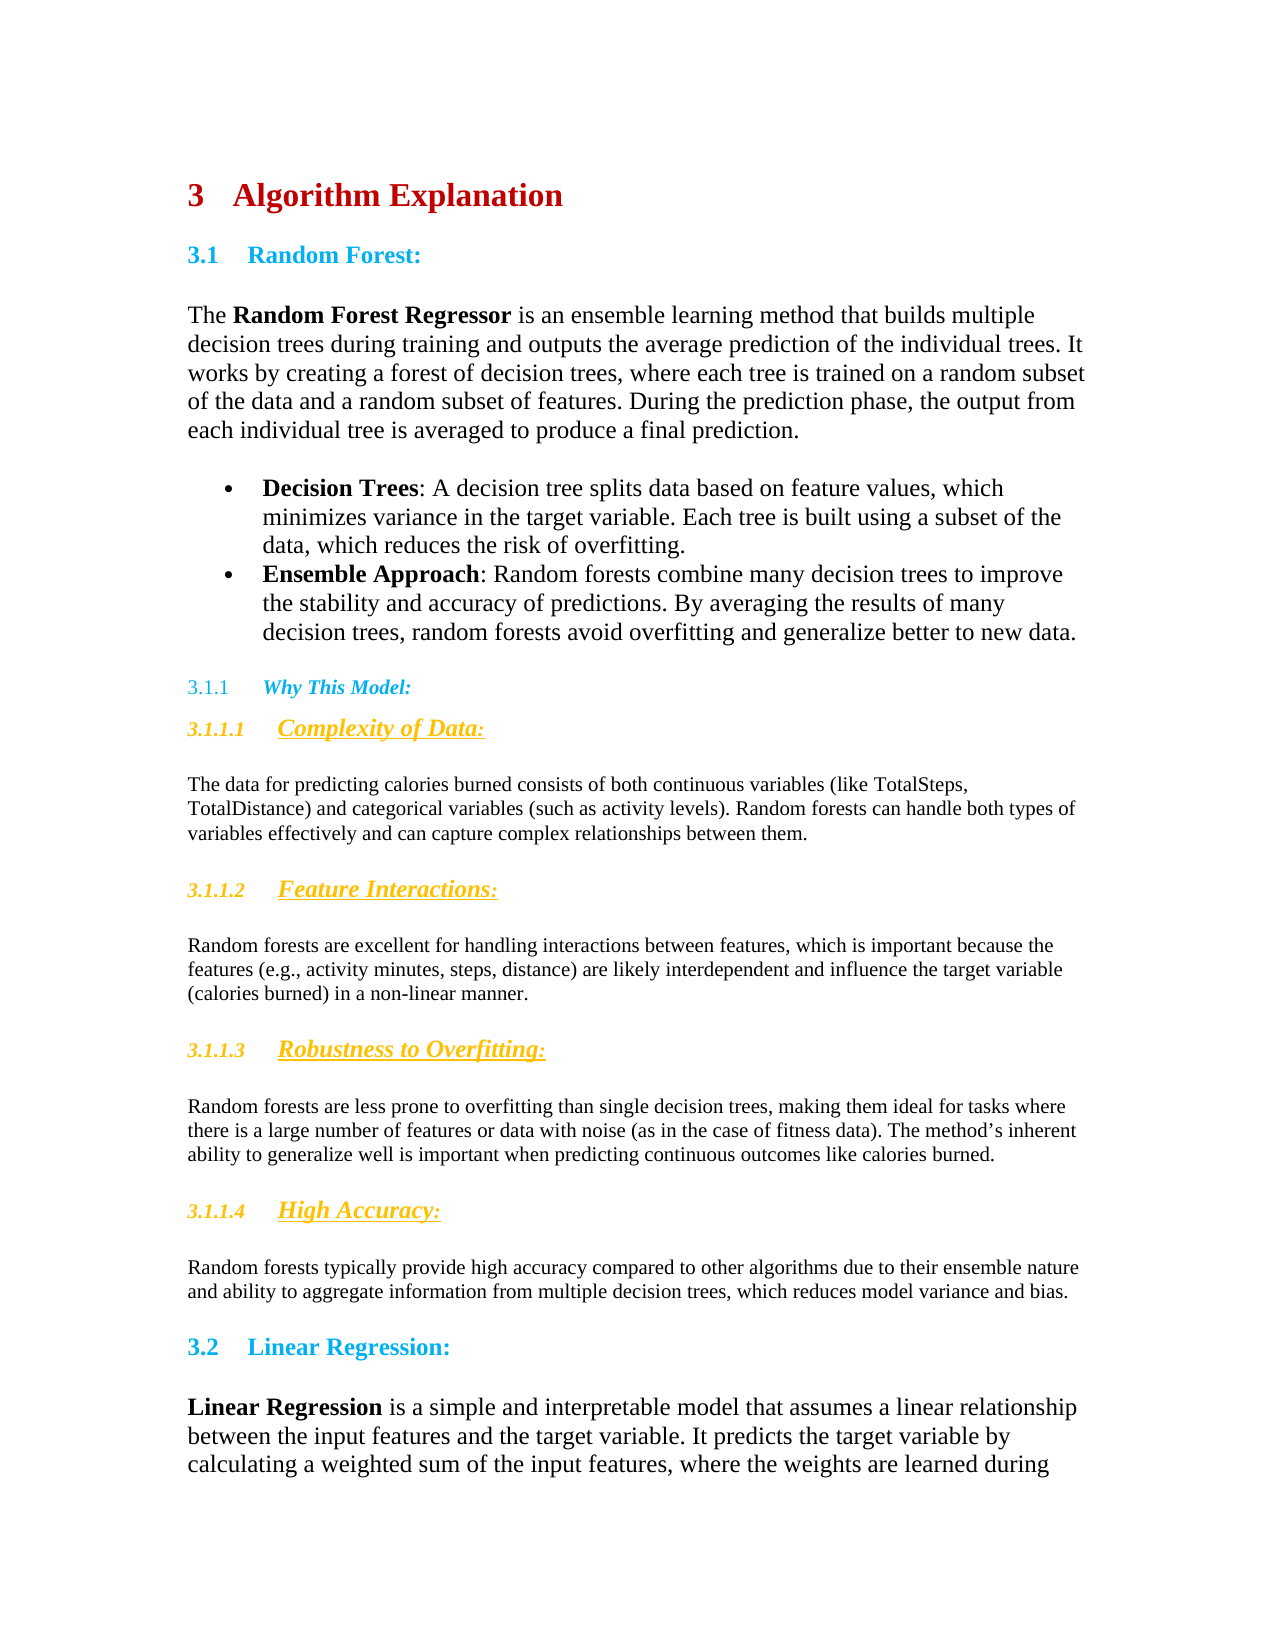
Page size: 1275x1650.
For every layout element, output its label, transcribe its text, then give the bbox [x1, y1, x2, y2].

subtitle Algorithm Explanation [187, 175, 1087, 213]
subtitle Robustness to Overfitting: [187, 1034, 1087, 1063]
text Random forests are less prone to overfitting than single decision trees, making them ideal for tasks where there is a large number of features or data with noise (as in the case of fitness data). The method’s inherent ability to generalize well is important when predicting continuous outcomes like calories burned. [187, 1094, 1087, 1166]
text Random forests typically provide high accuracy compared to other algorithms due to their ensemble nature and ability to aggregate information from multiple decision trees, which reduces model variance and bias. [187, 1255, 1087, 1303]
subtitle Complexity of Data: [187, 713, 1087, 741]
subtitle Feature Interactions: [187, 874, 1087, 902]
text The data for predicting calories burned consists of both continuous variables (like TotalSteps, TotalDistance) and categorical variables (such as activity levels). Random forests can handle both types of variables effectively and can capture complex relationships between them. [187, 772, 1087, 844]
subtitle High Accuracy: [187, 1196, 1087, 1224]
list Ensemble Approach: Random forests combine many decision trees to improve the stability and accuracy of predictions. By averaging the results of many decision trees, random forests avoid overfitting and generalize better to new data. [225, 559, 1087, 646]
subtitle Random Forest: [187, 241, 1087, 269]
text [187, 1392, 1087, 1478]
text The Random Forest Regressor is an ensemble learning method that builds multiple decision trees during training and outputs the average prediction of the individual trees. It works by creating a forest of decision trees, where each tree is trained on a random subset of the data and a random subset of features. During the prediction phase, the output from each individual tree is averaged to produce a final prediction. [187, 300, 1087, 444]
text Random forests are excellent for handling interactions between features, which is important because the features (e.g., activity minutes, steps, distance) are likely interdependent and influence the target variable (calories burned) in a non-linear manner. [187, 933, 1087, 1005]
subtitle Why This Model: [187, 675, 1087, 699]
subtitle Linear Regression: [187, 1332, 1087, 1361]
list Decision Trees: A decision tree splits data based on feature values, which minimizes variance in the target variable. Each tree is built using a subset of the data, which reduces the risk of overfitting. [225, 473, 1087, 559]
